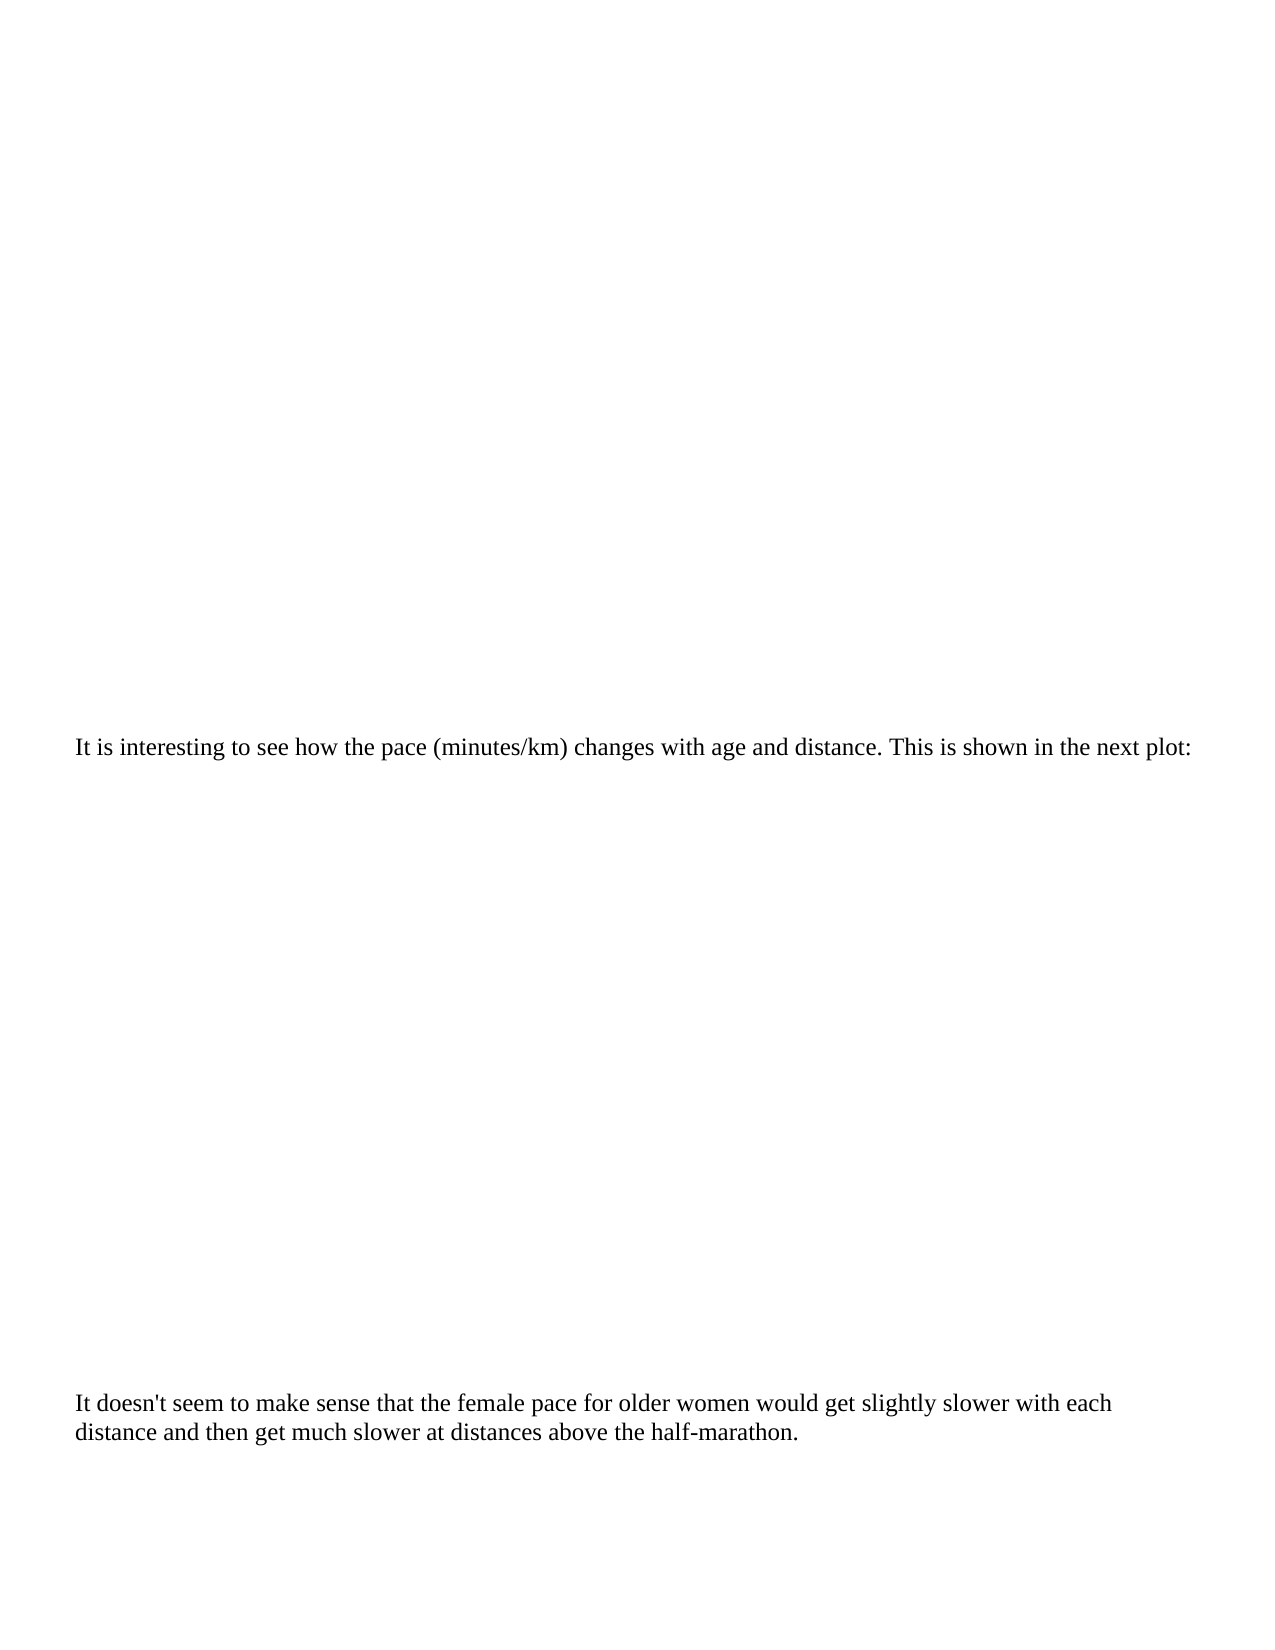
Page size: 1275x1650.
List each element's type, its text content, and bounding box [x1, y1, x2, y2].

text It is interesting to see how the pace (minutes/km) changes with age and distance. This is shown in the next plot: [75, 732, 1200, 761]
text It doesn't seem to make sense that the female pace for older women would get slightly slower with each distance and then get much slower at distances above the half-marathon. [75, 1388, 1200, 1446]
